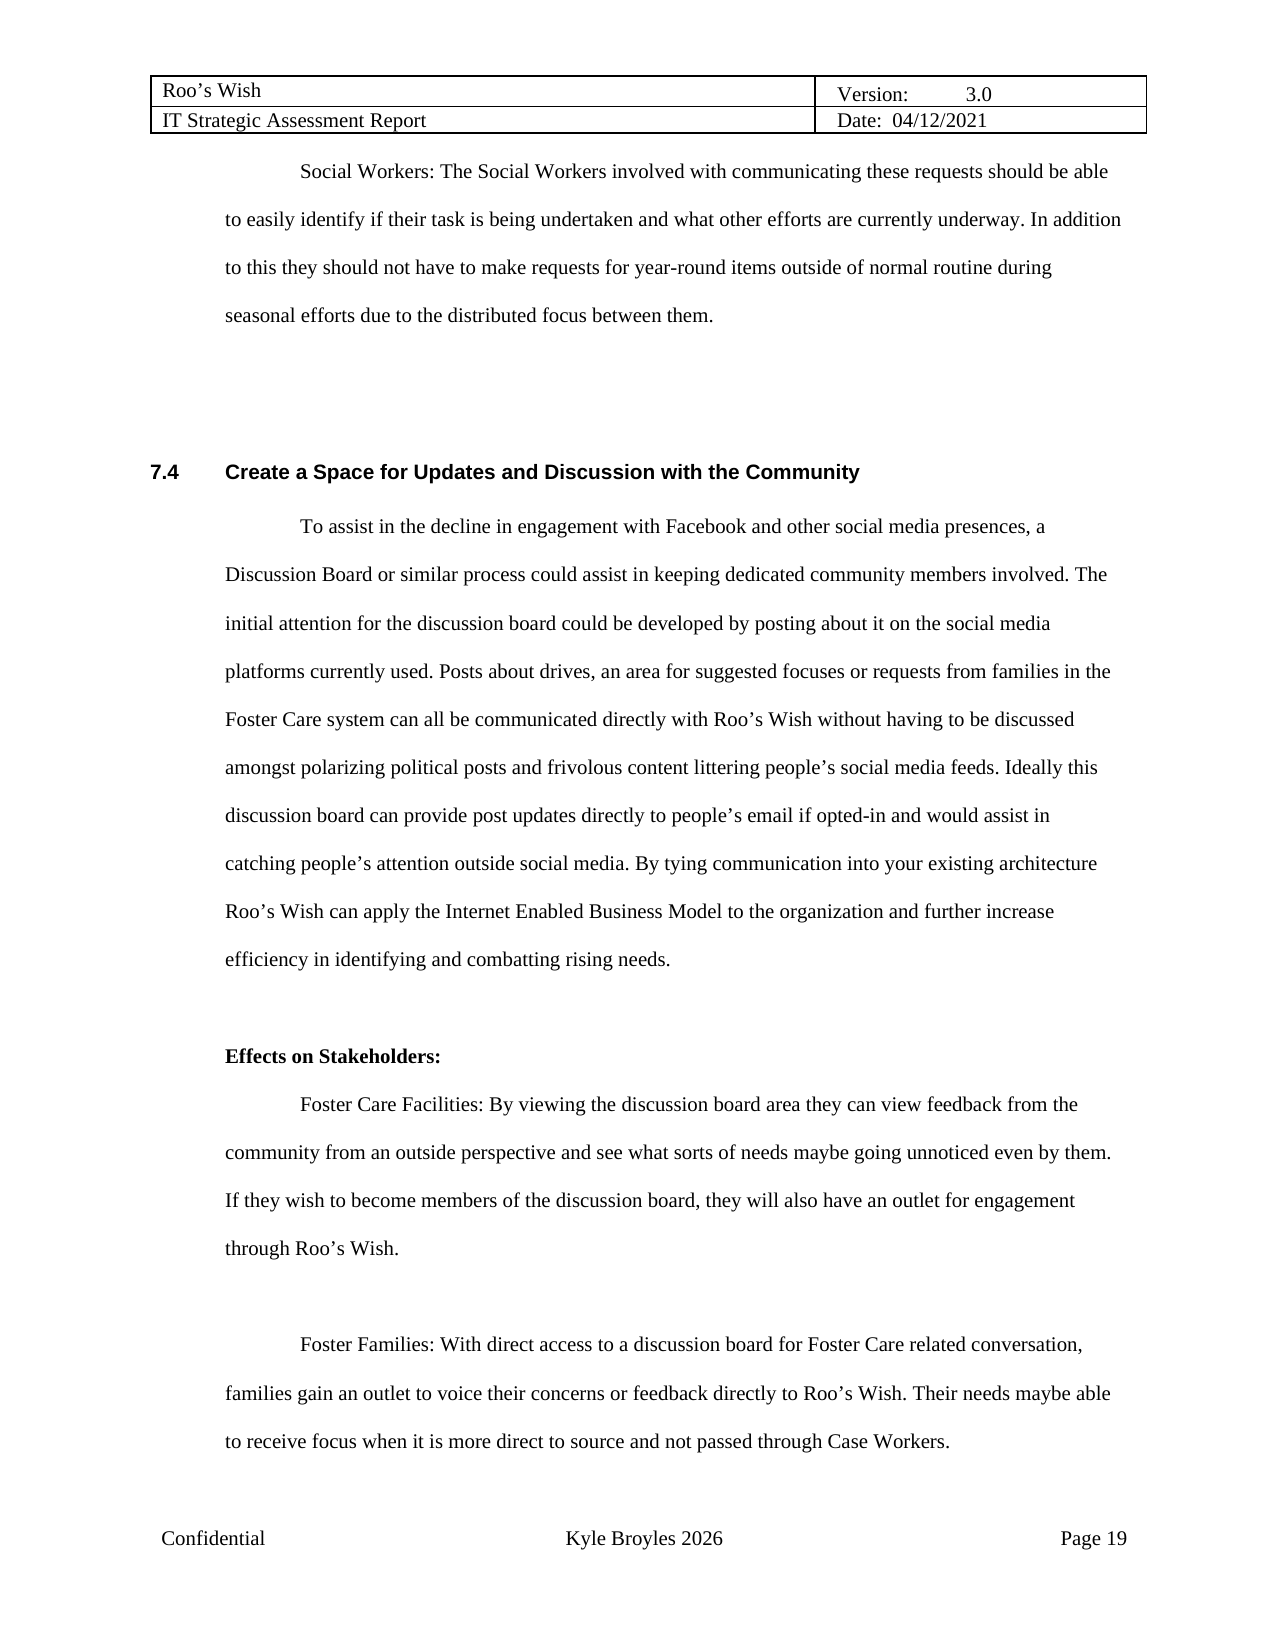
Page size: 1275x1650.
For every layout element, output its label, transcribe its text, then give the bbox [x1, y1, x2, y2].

text Social Workers: The Social Workers involved with communicating these requests should be able to easily identify if their task is being undertaken and what other efforts are currently underway. In addition to this they should not have to make requests for year-round items outside of normal routine during seasonal efforts due to the distributed focus between them. [225, 159, 1125, 327]
text Foster Families: With direct access to a discussion board for Foster Care related conversation, families gain an outlet to voice their concerns or feedback directly to Roo’s Wish. Their needs maybe able to receive focus when it is more direct to source and not passed through Case Workers. [225, 1332, 1125, 1453]
text Foster Care Facilities: By viewing the discussion board area they can view feedback from the community from an outside perspective and see what sorts of needs maybe going unnoticed even by them. If they wish to become members of the discussion board, they will also have an outlet for engagement through Roo’s Wish. [225, 1092, 1125, 1260]
text Effects on Stakeholders: [150, 1044, 1125, 1068]
subtitle Create a Space for Updates and Discussion with the Community [150, 460, 1125, 484]
text To assist in the decline in engagement with Facebook and other social media presences, a Discussion Board or similar process could assist in keeping dedicated community members involved. The initial attention for the discussion board could be developed by posting about it on the social media platforms currently used. Posts about drives, an area for suggested focuses or requests from families in the Foster Care system can all be communicated directly with Roo’s Wish without having to be discussed amongst polarizing political posts and frivolous content littering people’s social media feeds. Ideally this discussion board can provide post updates directly to people’s email if opted-in and would assist in catching people’s attention outside social media. By tying communication into your existing architecture Roo’s Wish can apply the Internet Enabled Business Model to the organization and further increase efficiency in identifying and combatting rising needs. [225, 514, 1125, 971]
